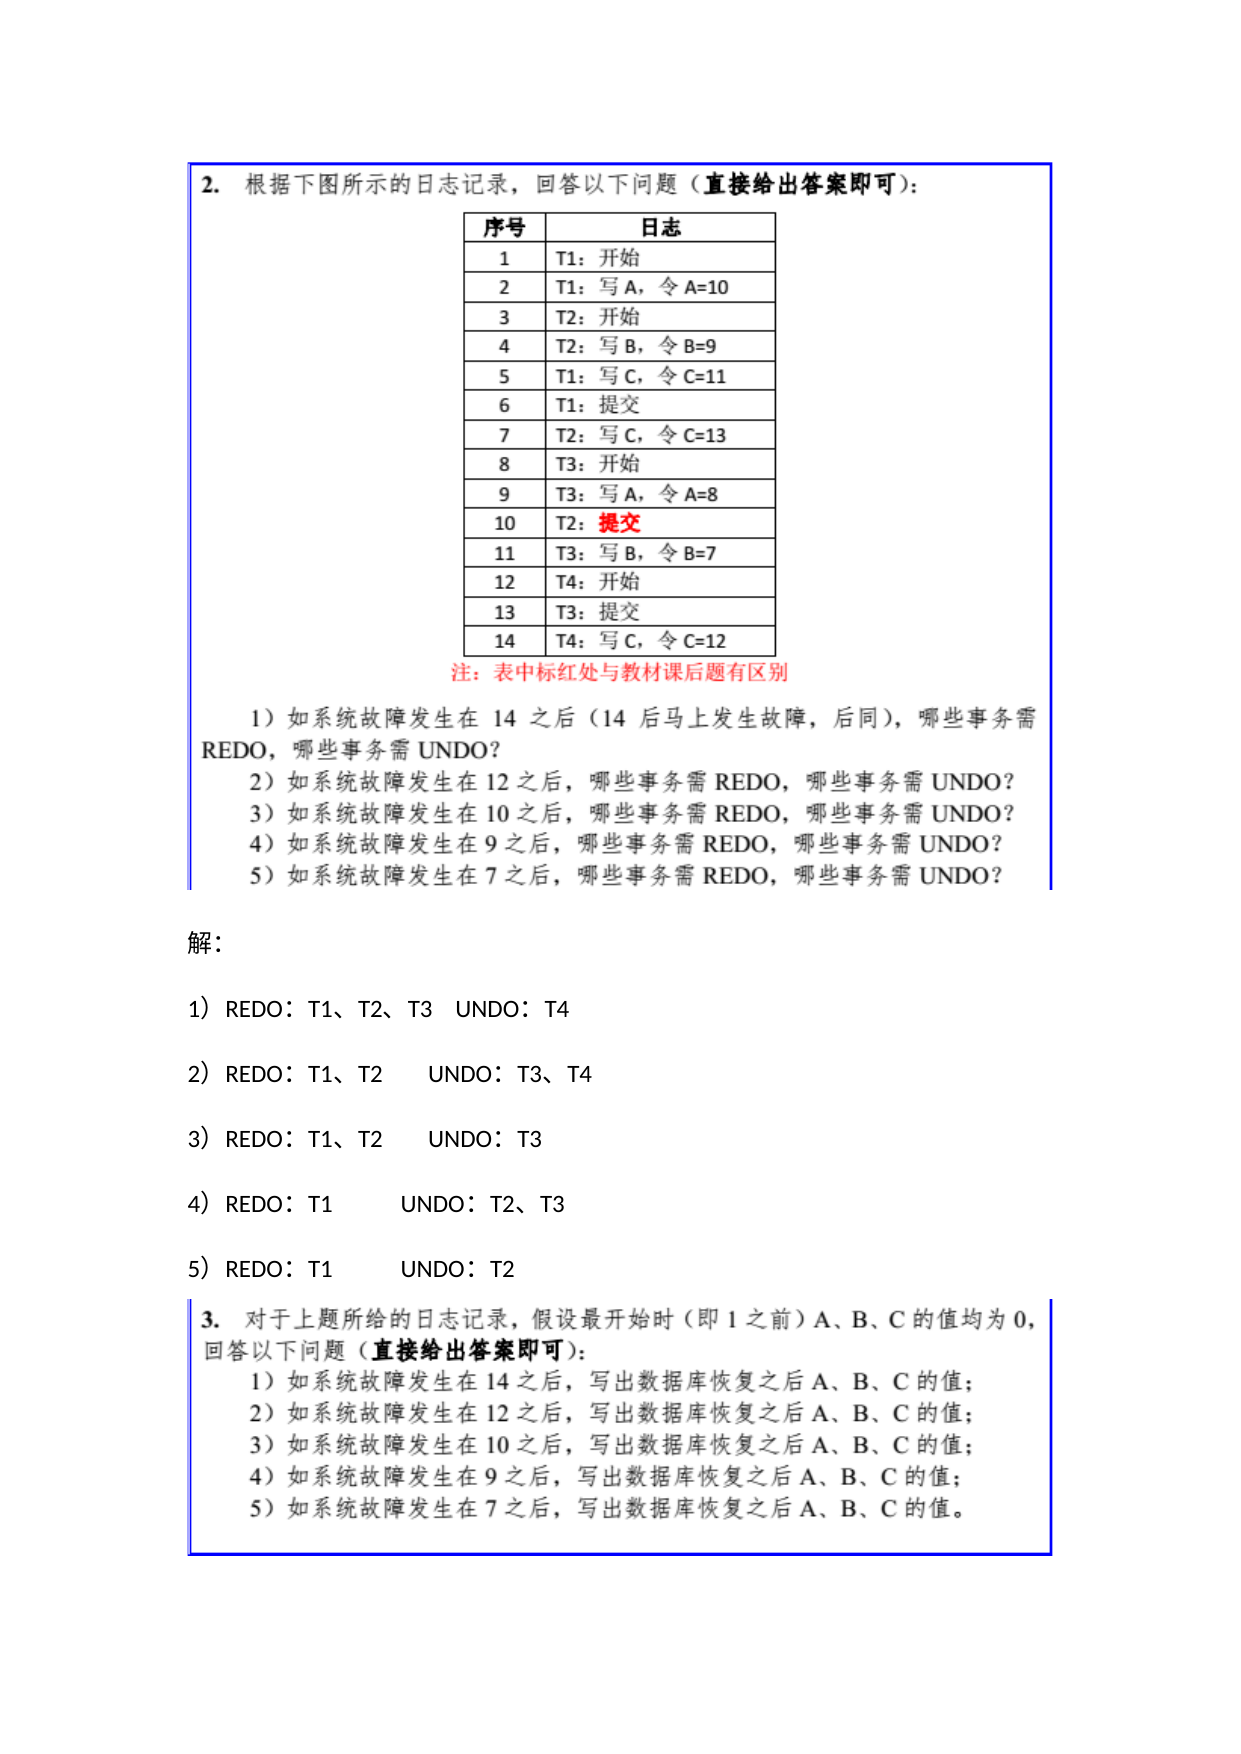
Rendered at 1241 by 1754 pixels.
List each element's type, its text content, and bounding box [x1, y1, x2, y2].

list 解： [187, 909, 1053, 974]
picture [187, 162, 1053, 890]
list REDO：T1 UNDO：T2、T3 [187, 1169, 1053, 1234]
picture [187, 1299, 1053, 1556]
list REDO：T1、T2、T3 UNDO：T4 [187, 974, 1053, 1039]
list REDO：T1、T2 UNDO：T3 [187, 1104, 1053, 1169]
list REDO：T1、T2 UNDO：T3、T4 [187, 1039, 1053, 1104]
list REDO：T1 UNDO：T2 [187, 1234, 1053, 1299]
